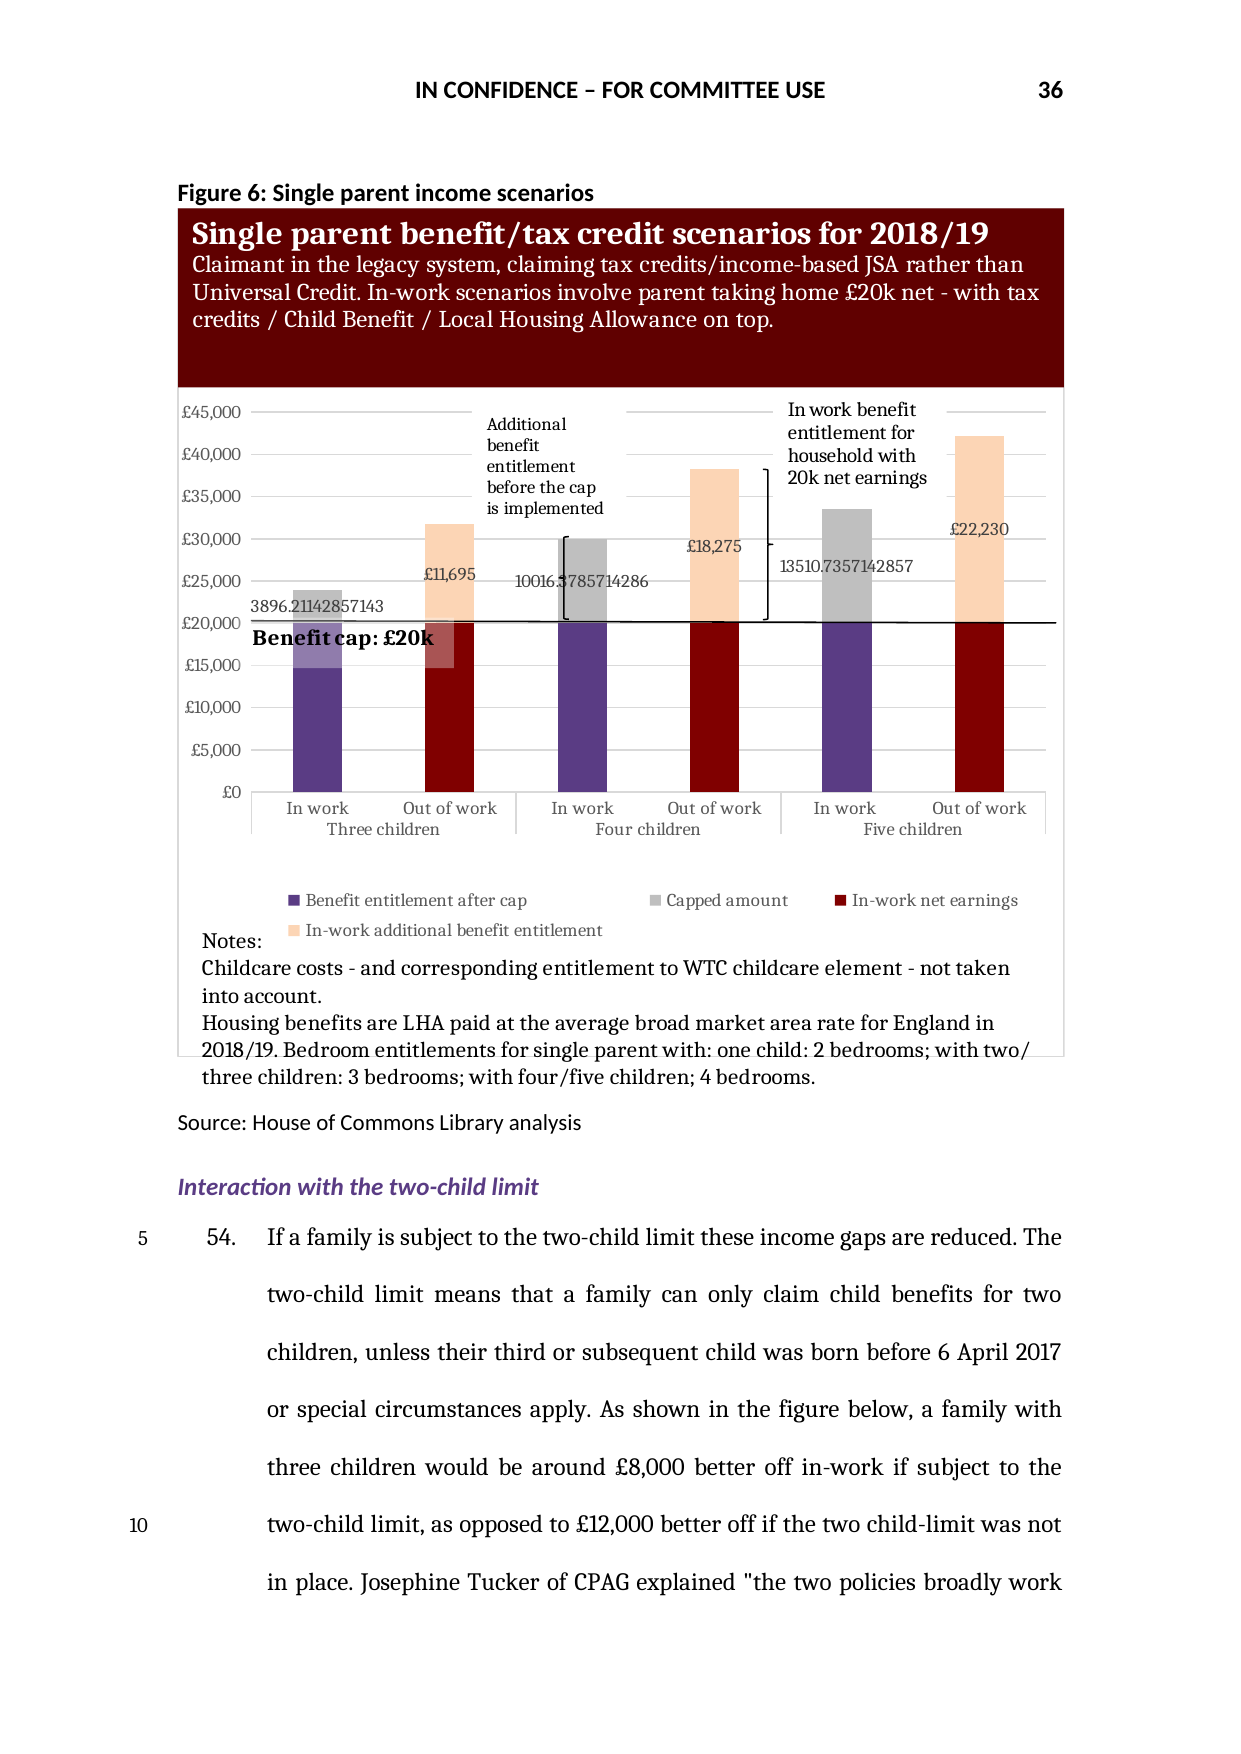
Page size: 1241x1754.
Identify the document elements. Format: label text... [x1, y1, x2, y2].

text Figure 6: Single parent income scenarios [177, 177, 1063, 208]
text Source: House of Commons Library analysis [177, 1108, 1063, 1136]
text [207, 1223, 1063, 1596]
subtitle Interaction with the two-child limit [177, 1172, 1063, 1202]
text Figure 6: Single parent income scenarios [177, 1057, 1063, 1087]
